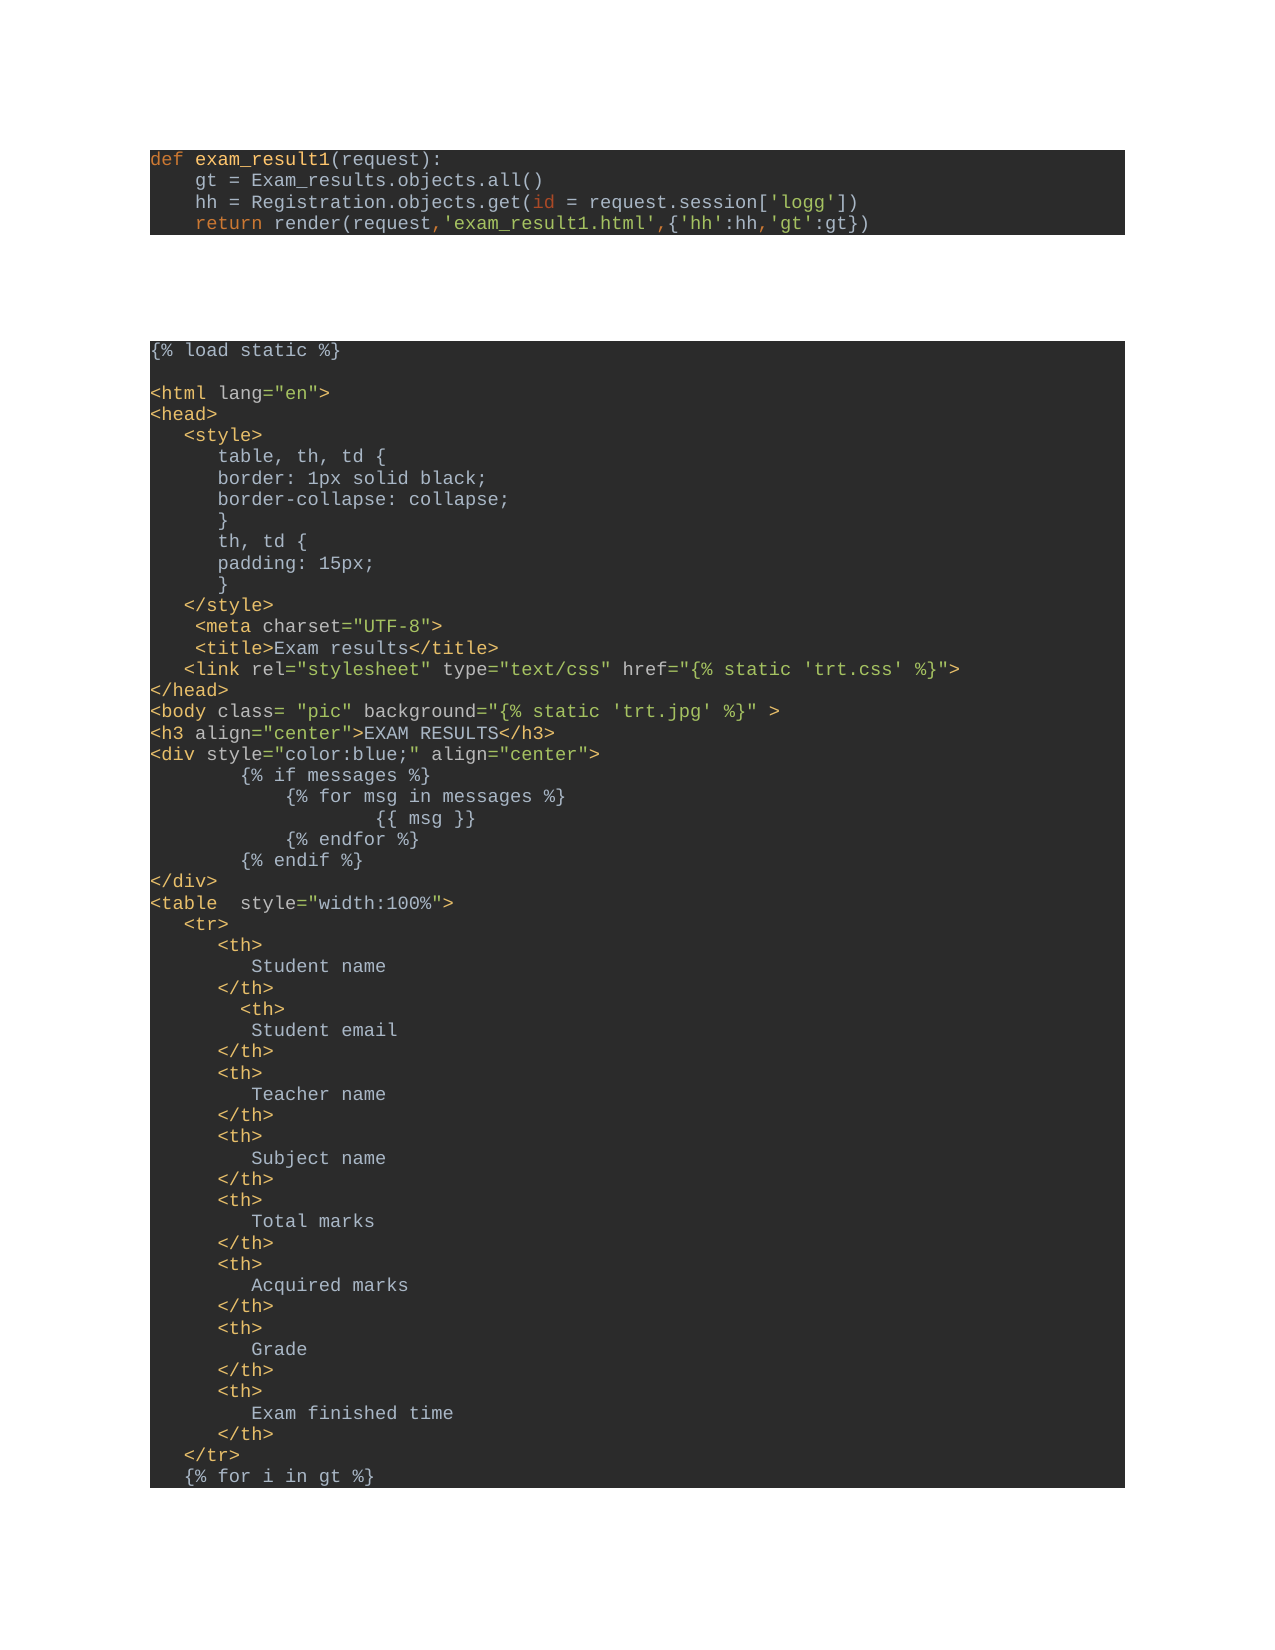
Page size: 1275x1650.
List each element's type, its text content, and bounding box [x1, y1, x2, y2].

text def exam_result1(request): gt = Exam_results.objects.all() hh = Registration.objects.get(id = request.session['logg']) return render(request,'exam_result1.html',{'hh':hh,'gt':gt}) [150, 150, 1125, 235]
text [150, 341, 1125, 1488]
